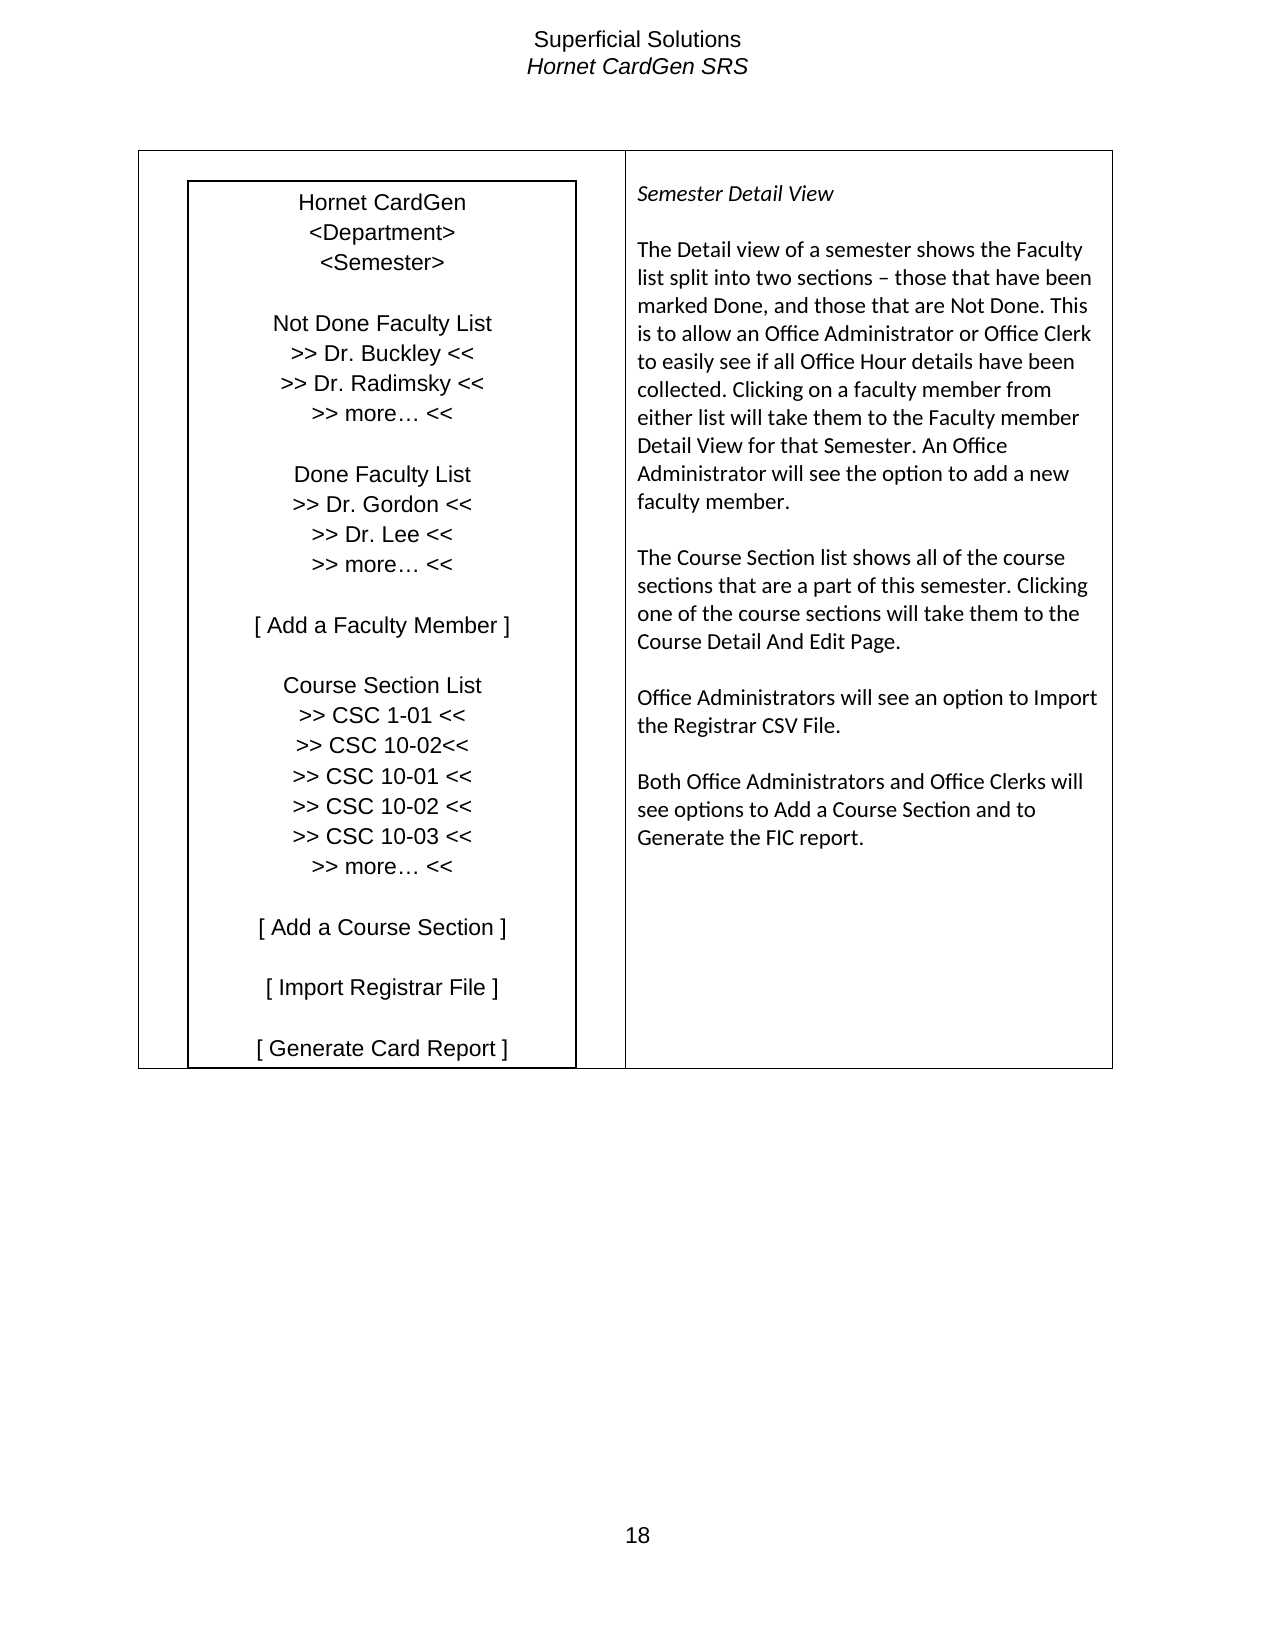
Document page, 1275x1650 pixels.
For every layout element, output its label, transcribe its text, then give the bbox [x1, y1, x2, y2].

table_cell [139, 151, 625, 1068]
table_cell Semester Detail View The Detail view of a semester shows the Faculty list split into two sections – those that have been marked Done, and those that are Not Done. This is to allow an Office Administrator or Office Clerk to easily see if all Office Hour details have been collected. Clicking on a faculty member from either list will take them to the Faculty member Detail View for that Semester. An Office Administrator will see the option to add a new faculty member. The Course Section list shows all of the course sections that are a part of this semester. Clicking one of the course sections will take them to the Course Detail And Edit Page. Office Administrators will see an option to Import the Registrar CSV File. Both Office Administrators and Office Clerks will see options to Add a Course Section and to Generate the FIC report. [626, 151, 1112, 1068]
